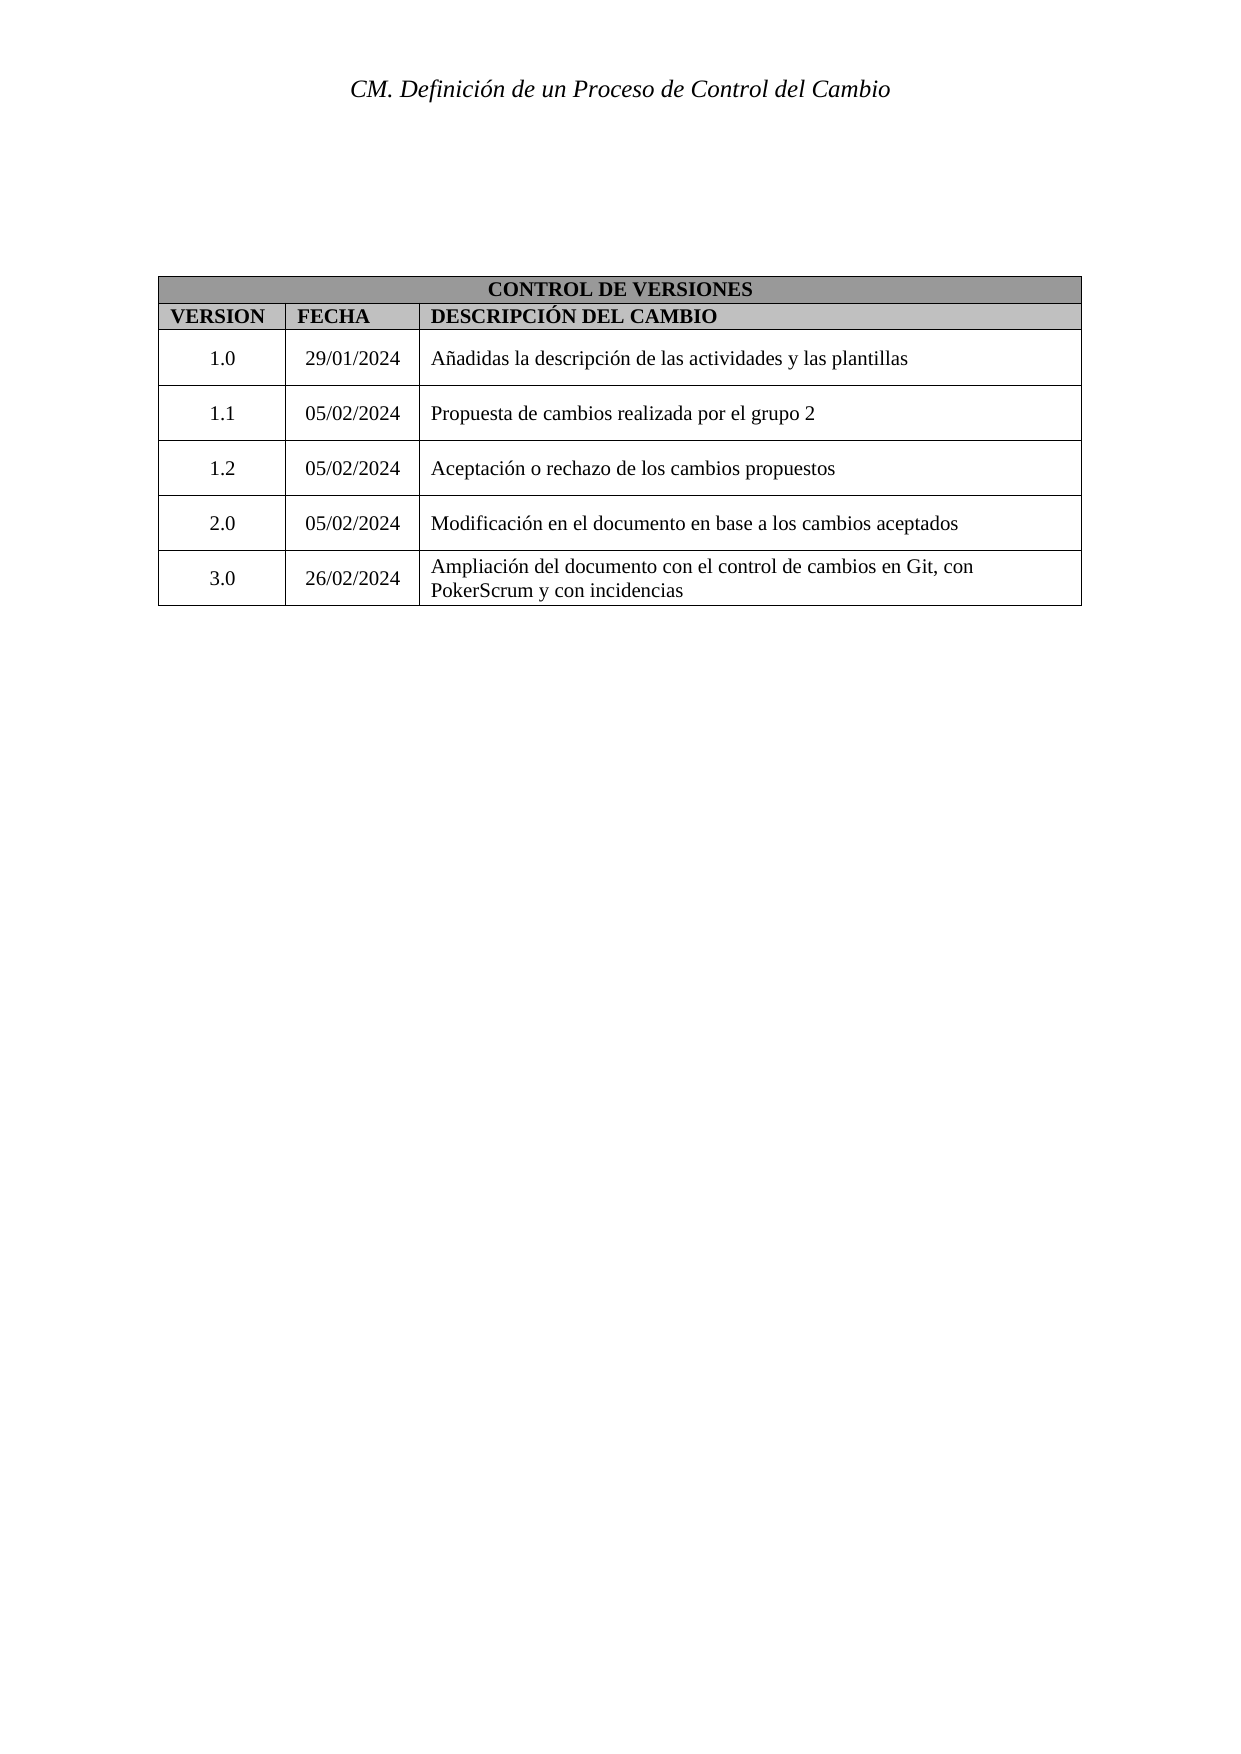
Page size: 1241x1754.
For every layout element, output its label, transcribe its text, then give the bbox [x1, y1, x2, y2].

table_cell 1.1 [159, 386, 285, 440]
table_cell Añadidas la descripción de las actividades y las plantillas [420, 330, 1081, 384]
table_cell 26/02/2024 [286, 551, 419, 605]
table_cell 05/02/2024 [286, 441, 419, 495]
table_cell DESCRIPCIÓN DEL CAMBIO [420, 304, 1081, 329]
table_cell 05/02/2024 [286, 496, 419, 550]
table_cell 05/02/2024 [286, 386, 419, 440]
table_cell 3.0 [159, 551, 285, 605]
table_cell FECHA [286, 304, 419, 329]
table_cell Propuesta de cambios realizada por el grupo 2 [420, 386, 1081, 440]
table_cell Ampliación del documento con el control de cambios en Git, con PokerScrum y con incidencias [420, 551, 1081, 605]
table_cell 1.0 [159, 330, 285, 384]
table_cell VERSION [159, 304, 285, 329]
table_cell Aceptación o rechazo de los cambios propuestos [420, 441, 1081, 495]
table_header CONTROL DE VERSIONES [159, 277, 1081, 303]
table_cell 2.0 [159, 496, 285, 550]
table_cell 29/01/2024 [286, 330, 419, 384]
table_cell Modificación en el documento en base a los cambios aceptados [420, 496, 1081, 550]
table_cell 1.2 [159, 441, 285, 495]
